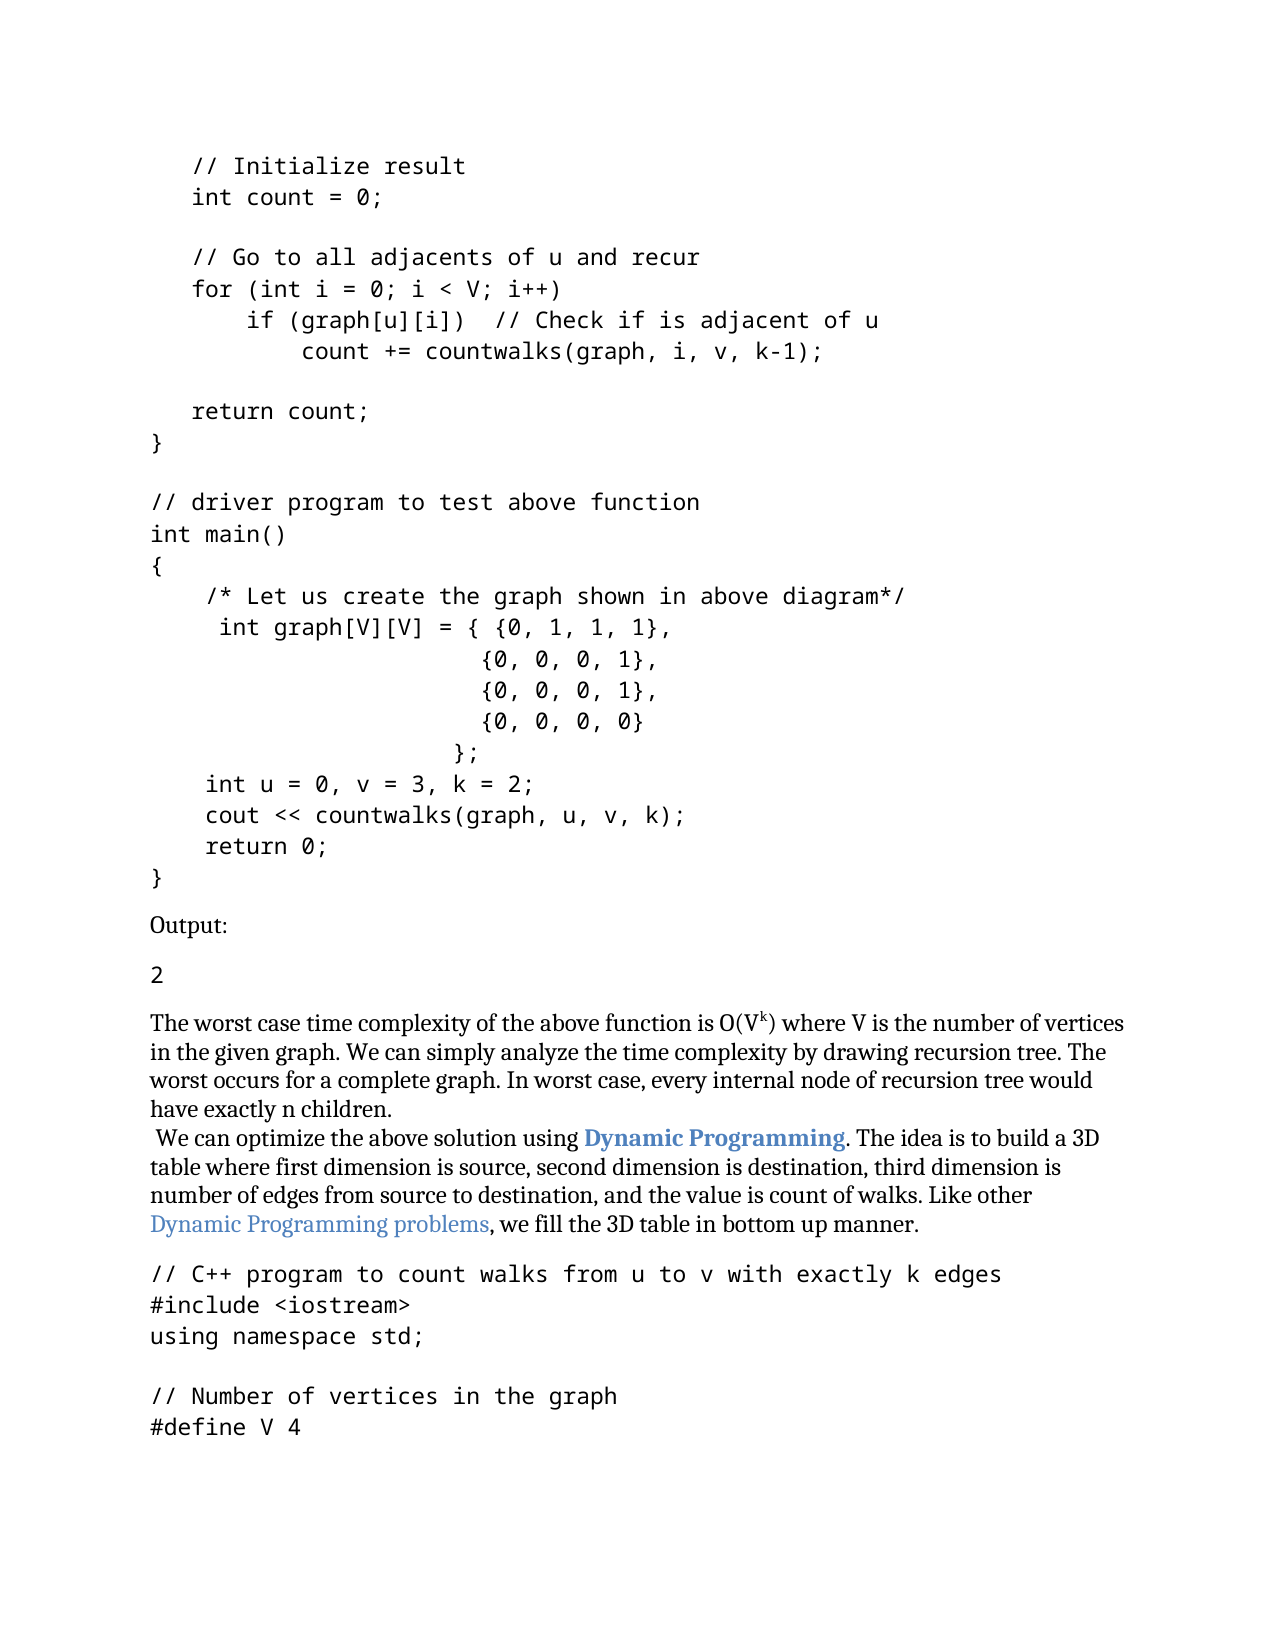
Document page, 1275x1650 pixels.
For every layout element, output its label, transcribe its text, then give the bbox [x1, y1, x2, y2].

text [150, 150, 1125, 892]
text 2 [150, 959, 1125, 990]
text The worst case time complexity of the above function is O(Vk) where V is the number of vertices in the given graph. We can simply analyze the time complexity by drawing recursion tree. The worst occurs for a complete graph. In worst case, every internal node of recursion tree would have exactly n children. We can optimize the above solution using Dynamic Programming. The idea is to build a 3D table where first dimension is source, second dimension is destination, third dimension is number of edges from source to destination, and the value is count of walks. Like other Dynamic Programming problems, we fill the 3D table in bottom up manner. [150, 1009, 1125, 1239]
text Output: [150, 911, 1125, 940]
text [150, 1257, 1125, 1471]
